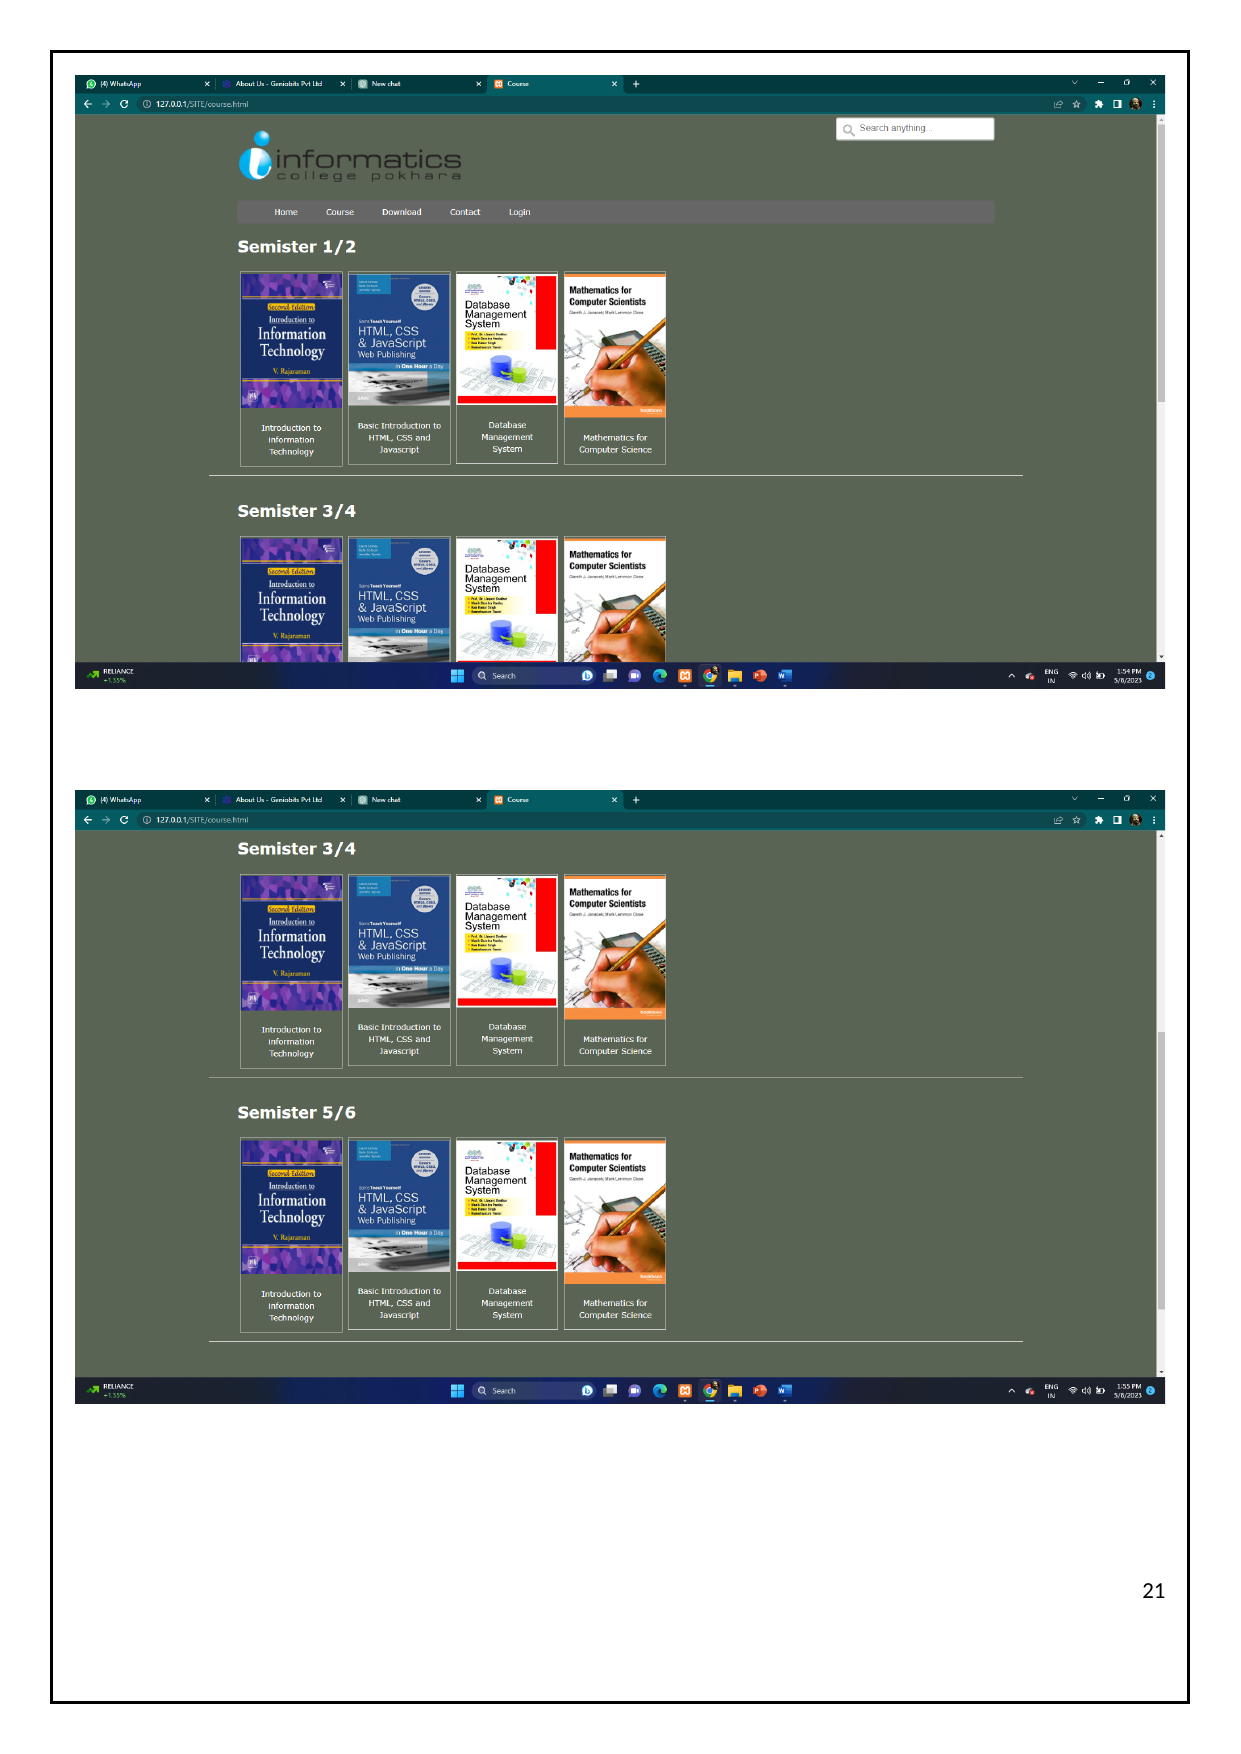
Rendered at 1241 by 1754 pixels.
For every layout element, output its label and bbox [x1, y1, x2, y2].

picture [75, 75, 1166, 689]
picture [75, 790, 1166, 1404]
